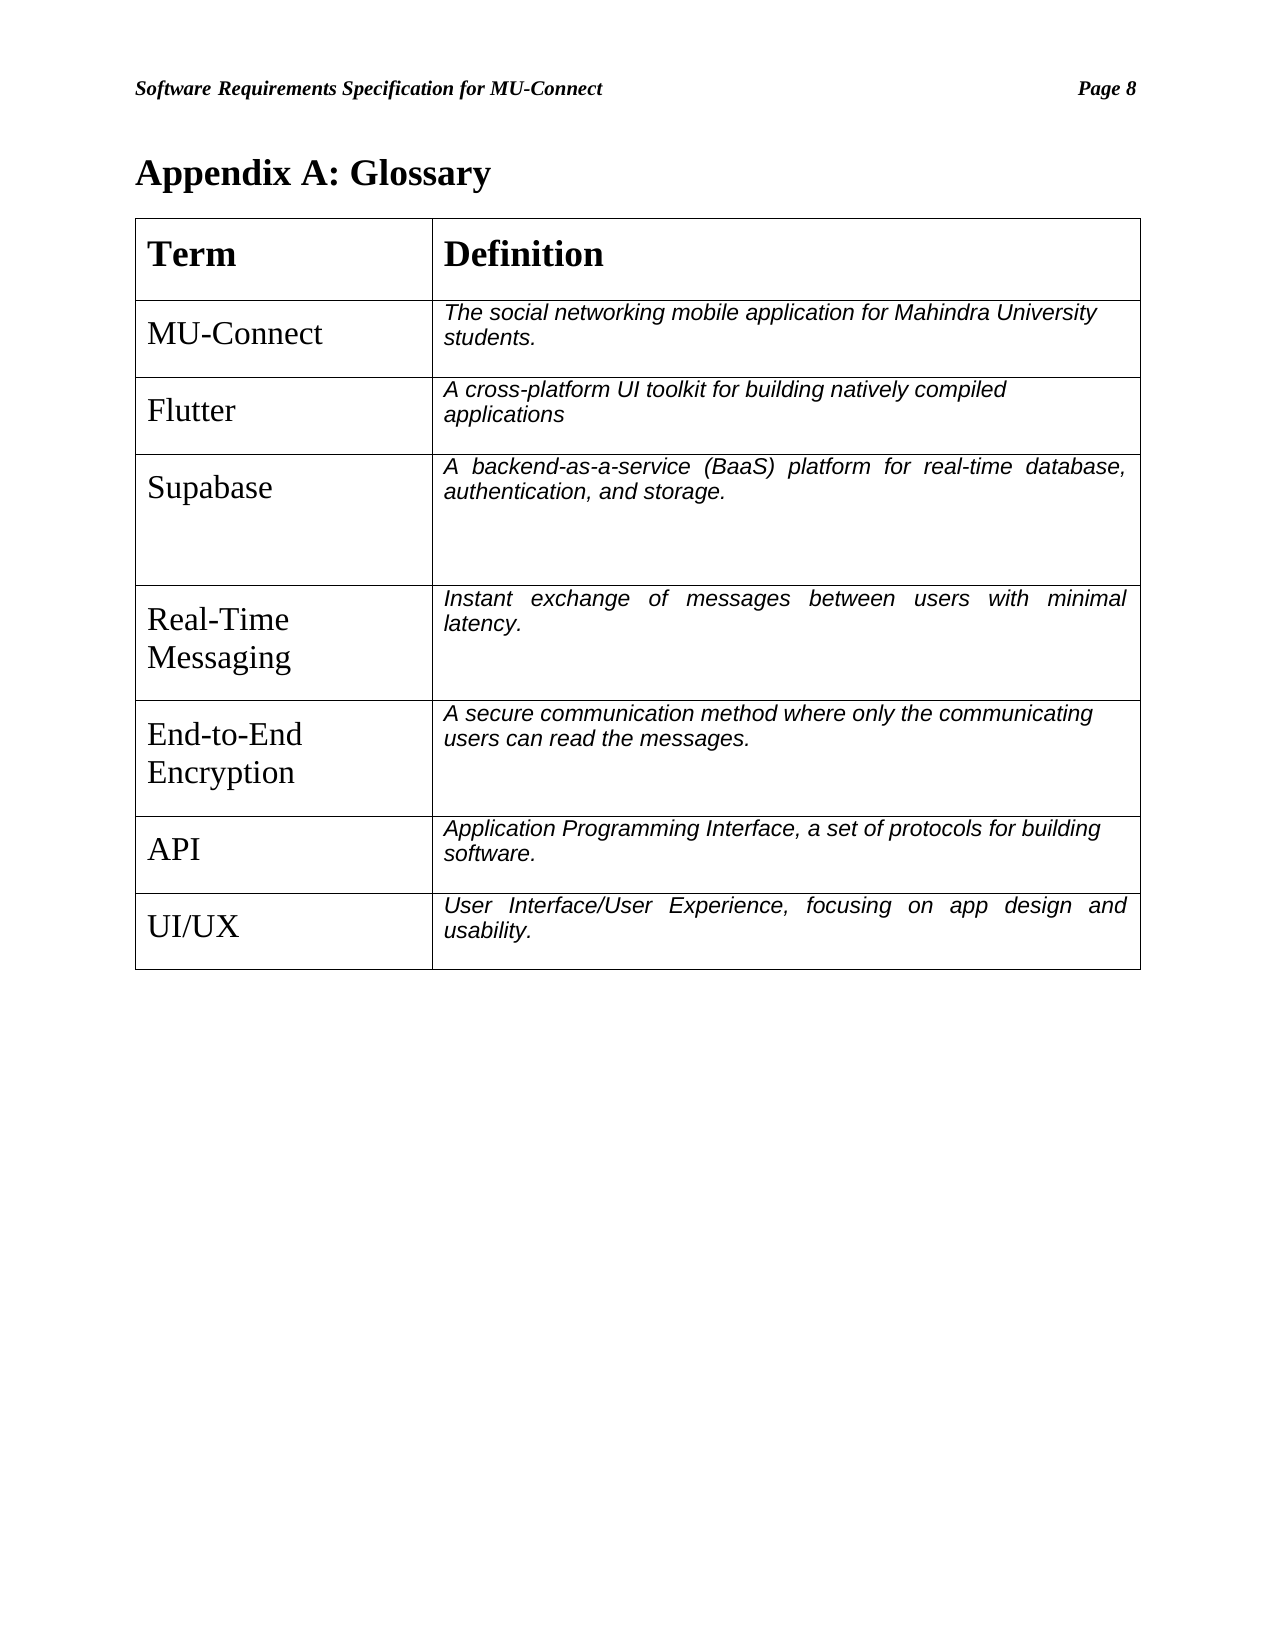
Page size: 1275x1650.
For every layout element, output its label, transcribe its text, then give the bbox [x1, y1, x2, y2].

table_cell UI/UX [136, 894, 432, 969]
table_cell Real-Time Messaging [136, 586, 432, 700]
table_cell A secure communication method where only the communicating users can read the messages. [433, 701, 1140, 816]
table_cell Application Programming Interface, a set of protocols for building software. [433, 817, 1140, 892]
table_header Definition [433, 219, 1140, 300]
text Appendix A: Glossary [135, 150, 1140, 193]
table_cell A cross-platform UI toolkit for building natively compiled applications [433, 378, 1140, 453]
table_cell API [136, 817, 432, 892]
table_cell User Interface/User Experience, focusing on app design and usability. [433, 894, 1140, 969]
table_cell A backend-as-a-service (BaaS) platform for real-time database, authentication, and storage. [433, 455, 1140, 585]
table_cell Flutter [136, 378, 432, 453]
table_cell The social networking mobile application for Mahindra University students. [433, 301, 1140, 377]
table_cell Instant exchange of messages between users with minimal latency. [433, 586, 1140, 700]
table_cell End-to-End Encryption [136, 701, 432, 816]
table_cell MU-Connect [136, 301, 432, 377]
table_cell Supabase [136, 455, 432, 585]
table_header Term [136, 219, 432, 300]
